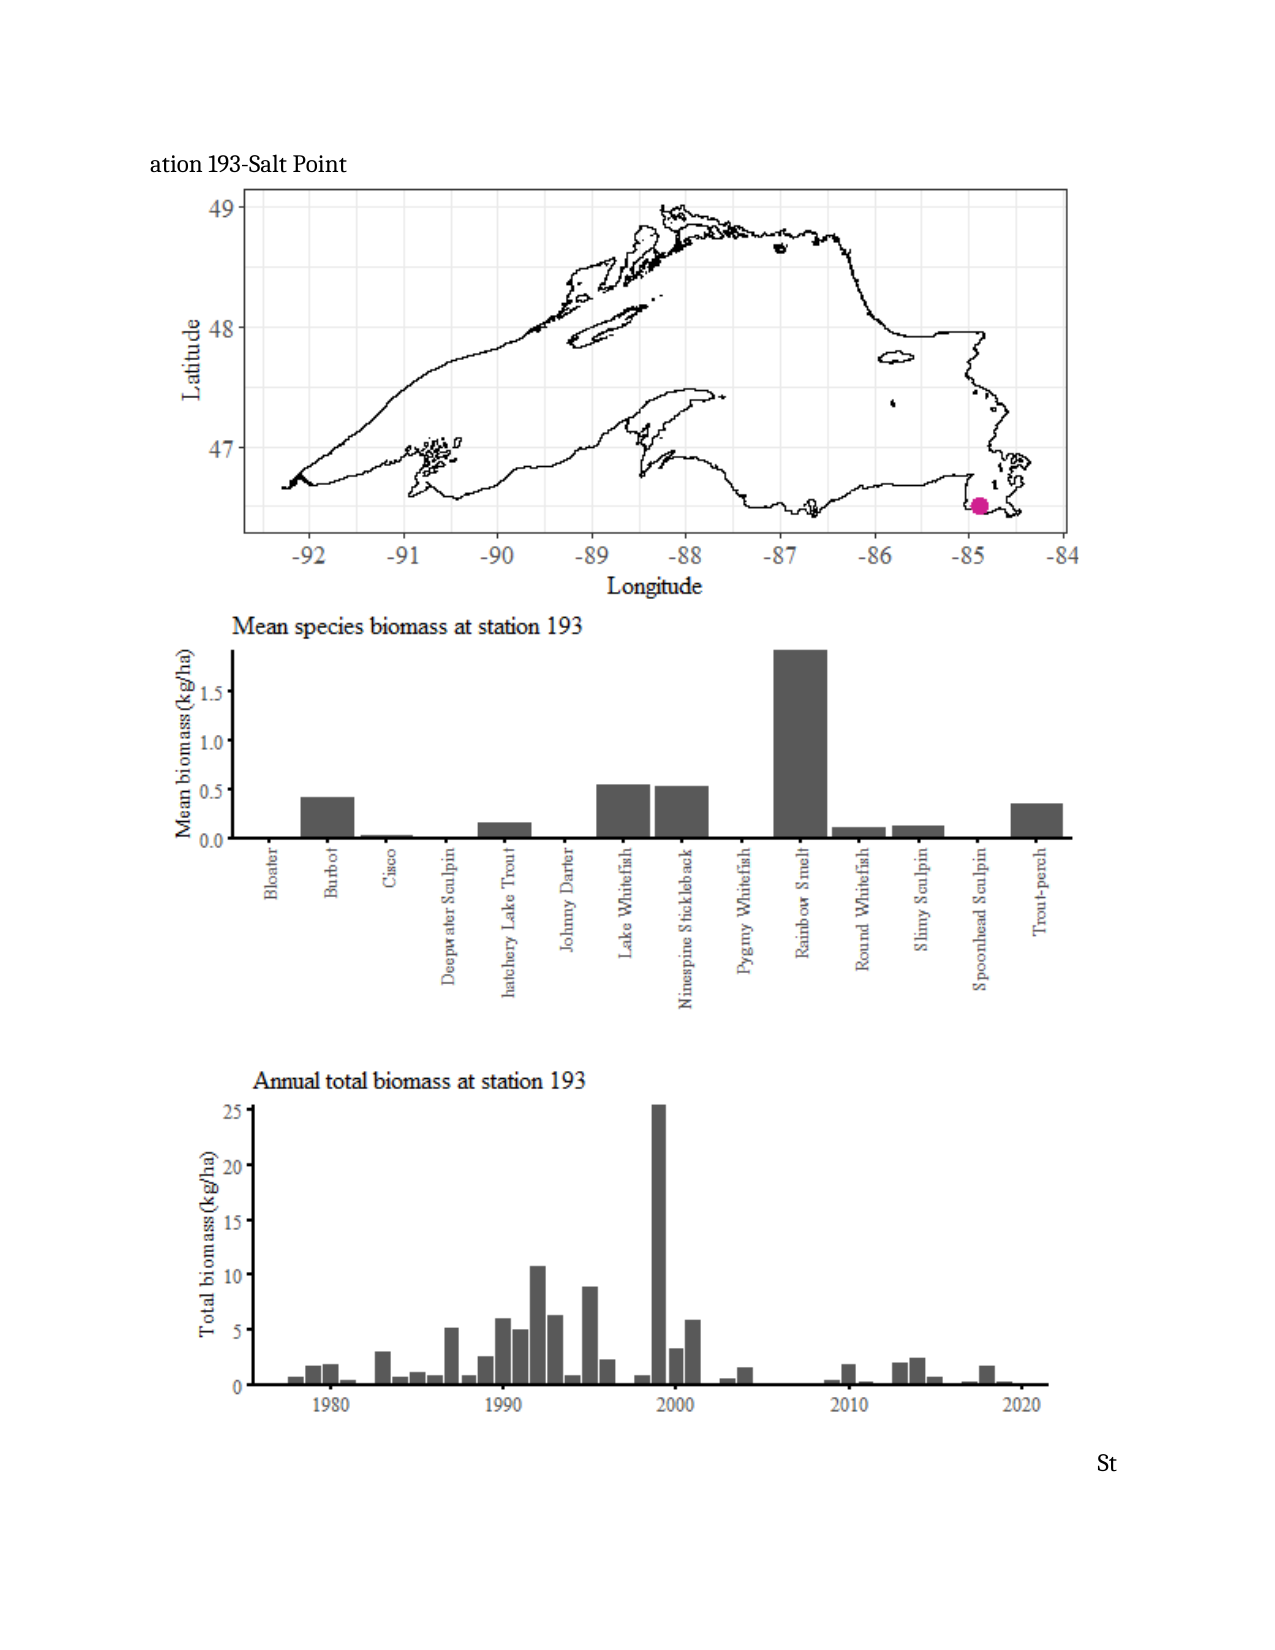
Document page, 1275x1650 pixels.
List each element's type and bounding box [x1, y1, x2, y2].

picture [168, 178, 1079, 1472]
